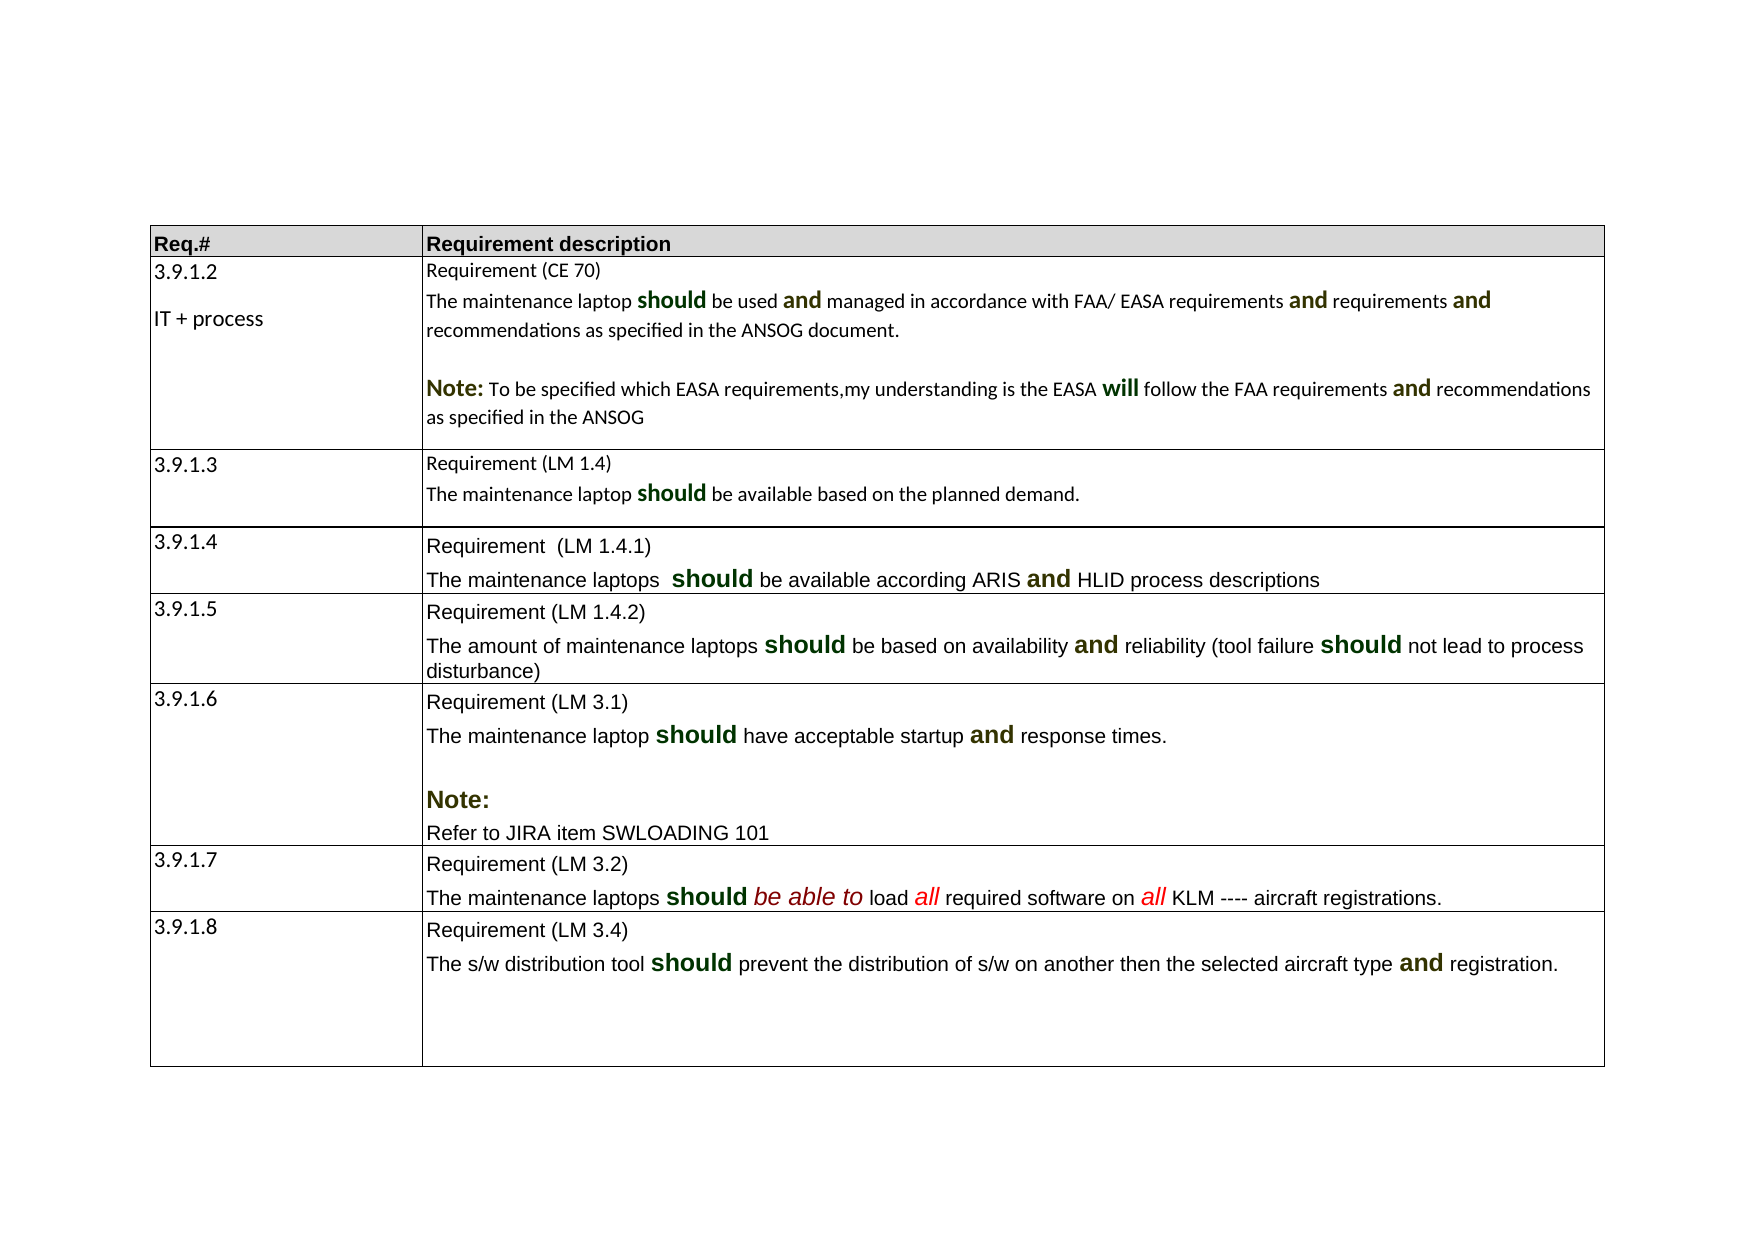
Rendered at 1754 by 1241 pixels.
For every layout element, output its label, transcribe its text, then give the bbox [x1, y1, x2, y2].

table_cell Requirement (LM 1.4) The maintenance laptop should be available based on the planned demand. [423, 450, 1604, 526]
table_cell Requirement (LM 3.4) The s/w distribution tool should prevent the distribution of s/w on another then the selected aircraft type and registration. [423, 912, 1604, 1066]
table_cell 3.9.1.7 [151, 846, 422, 911]
table_cell Requirement (LM 3.2) The maintenance laptops should be able to load all required software on all KLM ---- aircraft registrations. [423, 846, 1604, 911]
table_cell 3.9.1.5 [151, 594, 422, 683]
table_cell 3.9.1.6 [151, 684, 422, 844]
table_cell 3.9.1.2 IT + process [151, 257, 422, 449]
table_header Req.# [151, 226, 422, 256]
table_cell Requirement (LM 1.4.2) The amount of maintenance laptops should be based on availability and reliability (tool failure should not lead to process disturbance) [423, 594, 1604, 683]
table_cell 3.9.1.8 [151, 912, 422, 1066]
table_header Requirement description [423, 226, 1604, 256]
table_cell Requirement (CE 70) The maintenance laptop should be used and managed in accordance with FAA/ EASA requirements and requirements and recommendations as specified in the ANSOG document. Note: To be specified which EASA requirements,my understanding is the EASA will follow the FAA requirements and recommendations as specified in the ANSOG [423, 257, 1604, 449]
table_cell 3.9.1.3 [151, 450, 422, 526]
table_cell 3.9.1.4 [151, 528, 422, 593]
table_cell Requirement (LM 3.1) The maintenance laptop should have acceptable startup and response times. Note: Refer to JIRA item SWLOADING 101 [423, 684, 1604, 844]
table_cell Requirement (LM 1.4.1) The maintenance laptops should be available according ARIS and HLID process descriptions [423, 528, 1604, 593]
